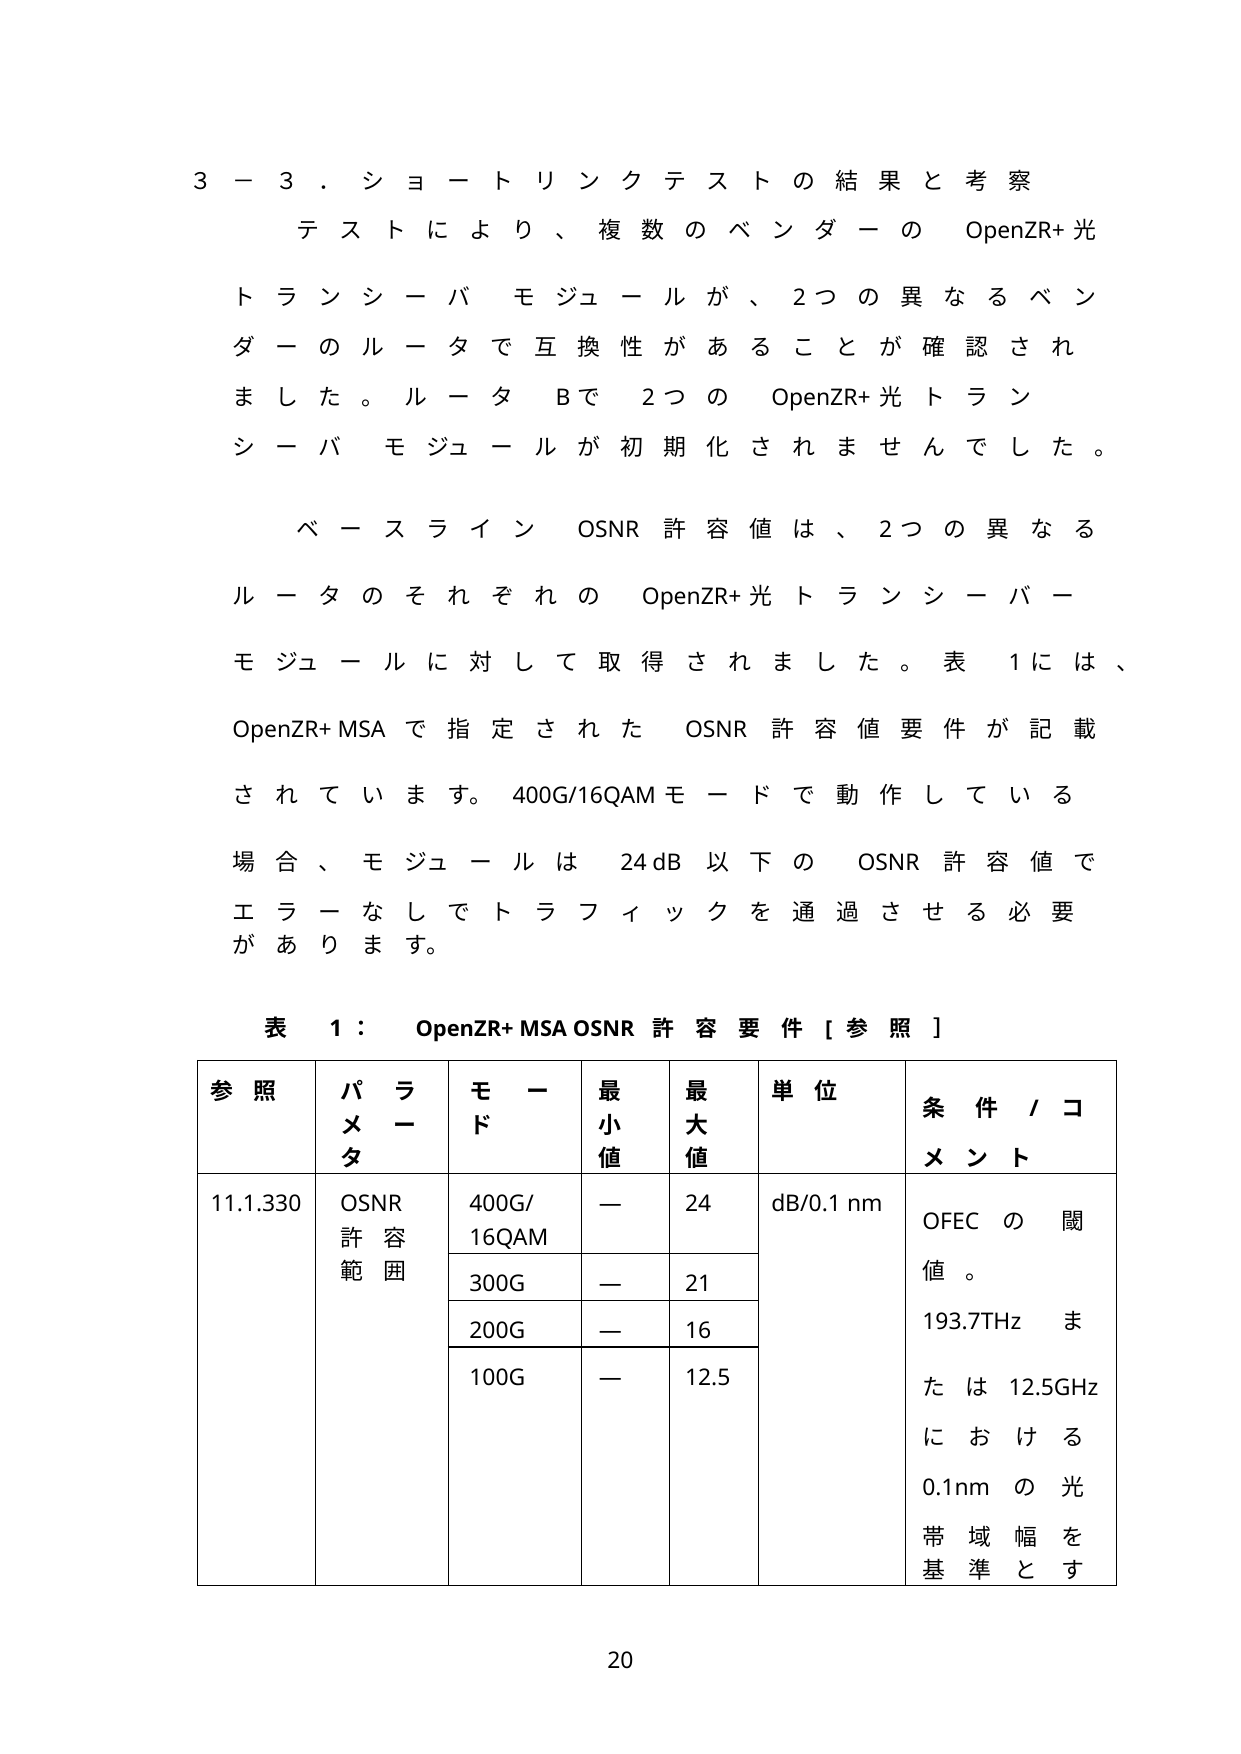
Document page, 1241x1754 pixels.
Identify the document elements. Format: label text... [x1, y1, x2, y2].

table_cell — [582, 1348, 669, 1585]
table_cell 21 [670, 1254, 758, 1300]
text ベースライン OSNR 許容値は、2 つの異なるルータのそれぞれの OpenZR+ 光トランシーバーモジュールに対して取得されました。表 1には、OpenZR+ MSA で指定された OSNR 許容値要件が記載されています。400G/16QAM モードで動作している場合、モジュールは 24 dB 以下の OSNR 許容値でエラーなしでトラフィックを通過させる必要があります。 [124, 495, 1116, 960]
table_header 最小値 [582, 1061, 669, 1173]
table_cell 200G [449, 1301, 581, 1346]
table_cell — [582, 1254, 669, 1300]
table_cell OFECの閾値。 193.7THzまたは12.5GHzにおける0.1nmの光帯域幅を基準とする。 [906, 1174, 1116, 1585]
table_cell — [582, 1301, 669, 1346]
text テストにより、複数のベンダーの OpenZR+ 光トランシーバ モジュールが、2 つの異なるベンダーのルータで互換性があることが確認されました。ルータ B で 2 つの OpenZR+ 光トランシーバ モジュールが初期化されませんでした。 [124, 196, 1116, 462]
text ３－３．ショートリンクテストの結果と考察 [167, 162, 1116, 196]
table_cell — [582, 1174, 669, 1253]
table_cell 100G [449, 1348, 581, 1585]
table_cell 12.5 [670, 1348, 758, 1585]
table_cell 300G [449, 1254, 581, 1300]
table_cell 16 [670, 1301, 758, 1346]
table_header 単位 [759, 1061, 905, 1173]
table_header 最大値 [670, 1061, 758, 1173]
text 表 1： OpenZR+ MSA OSNR許容要件[参照］ [124, 993, 1116, 1060]
table_cell 400G/16QAM [449, 1174, 581, 1253]
table_header モード [449, 1061, 581, 1173]
table_cell OSNR許容 範囲 [316, 1174, 448, 1585]
table_header パラメータ [316, 1061, 448, 1173]
table_cell 24 [670, 1174, 758, 1253]
table_header 条件/コメント [906, 1061, 1116, 1173]
table_cell 11.1.330 [198, 1174, 315, 1585]
table_header 参照 [198, 1061, 315, 1173]
table_cell dB/0.1 nm [759, 1174, 905, 1585]
